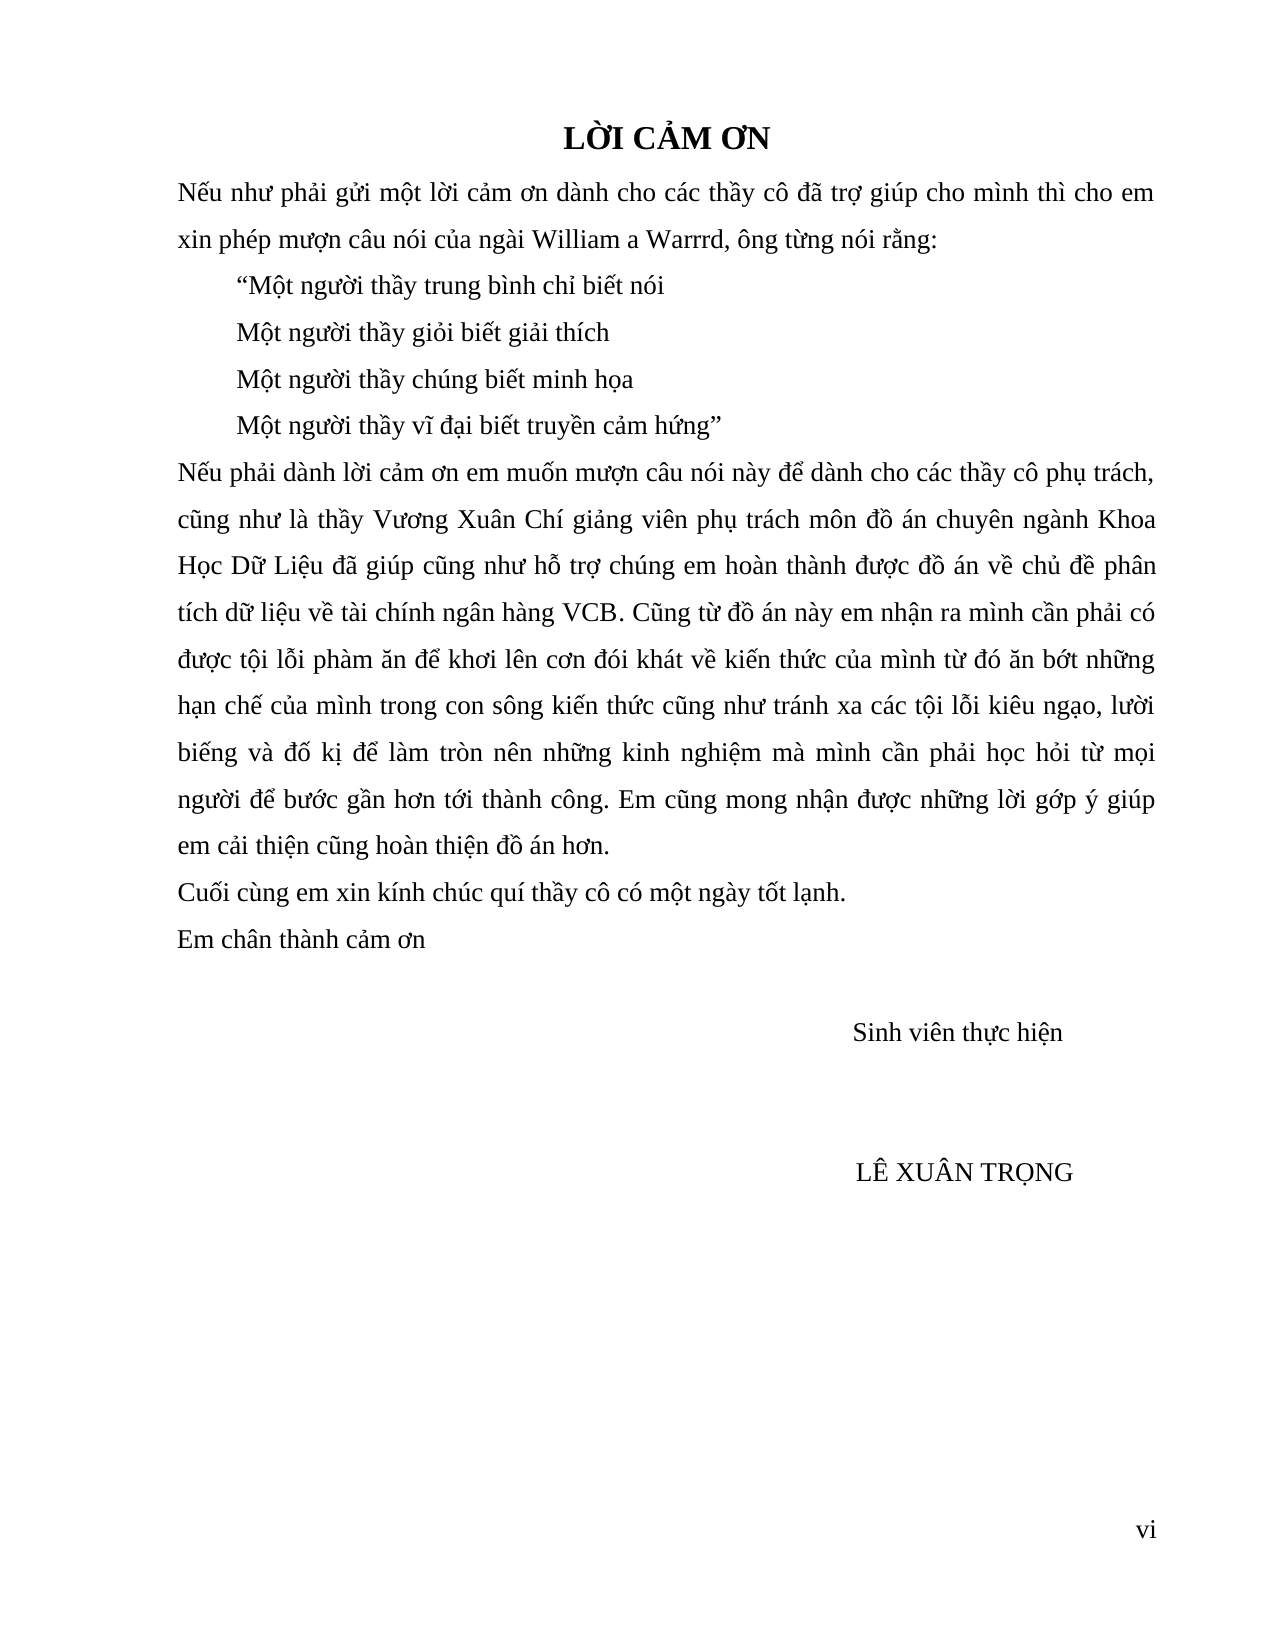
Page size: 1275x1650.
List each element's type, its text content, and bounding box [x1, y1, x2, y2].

text “Một người thầy trung bình chỉ biết nói [177, 269, 1156, 301]
text Nếu như phải gửi một lời cảm ơn dành cho các thầy cô đã trợ giúp cho mình thì cho em xin phép mượn câu nói của ngài William a Warrrd, ông từng nói rằng: [177, 176, 1156, 254]
text LÊ XUÂN TRỌNG [177, 1156, 1156, 1187]
text LỜI CẢM ƠN [177, 118, 1156, 157]
text Một người thầy giỏi biết giải thích [177, 316, 1156, 347]
text Một người thầy vĩ đại biết truyền cảm hứng” [177, 409, 1156, 441]
text Sinh viên thực hiện [177, 1016, 1156, 1047]
text Nếu phải dành lời cảm ơn em muốn mượn câu nói này để dành cho các thầy cô phụ trách, cũng như là thầy Vương Xuân Chí giảng viên phụ trách môn đồ án chuyên ngành Khoa Học Dữ Liệu đã giúp cũng như hỗ trợ chúng em hoàn thành được đồ án về chủ đề phân tích dữ liệu về tài chính ngân hàng VCB. Cũng từ đồ án này em nhận ra mình cần phải có được tội lỗi phàm ăn để khơi lên cơn đói khát về kiến thức của mình từ đó ăn bớt những hạn chế của mình trong con sông kiến thức cũng như tránh xa các tội lỗi kiêu ngạo, lười biếng và đố kị để làm tròn nên những kinh nghiệm mà mình cần phải học hỏi từ mọi người để bước gần hơn tới thành công. Em cũng mong nhận được những lời gớp ý giúp em cải thiện cũng hoàn thiện đồ án hơn. [177, 456, 1156, 861]
text Em chân thành cảm ơn [177, 923, 1156, 954]
text Một người thầy chúng biết minh họa [177, 363, 1156, 394]
text Cuối cùng em xin kính chúc quí thầy cô có một ngày tốt lạnh. [177, 876, 1156, 907]
